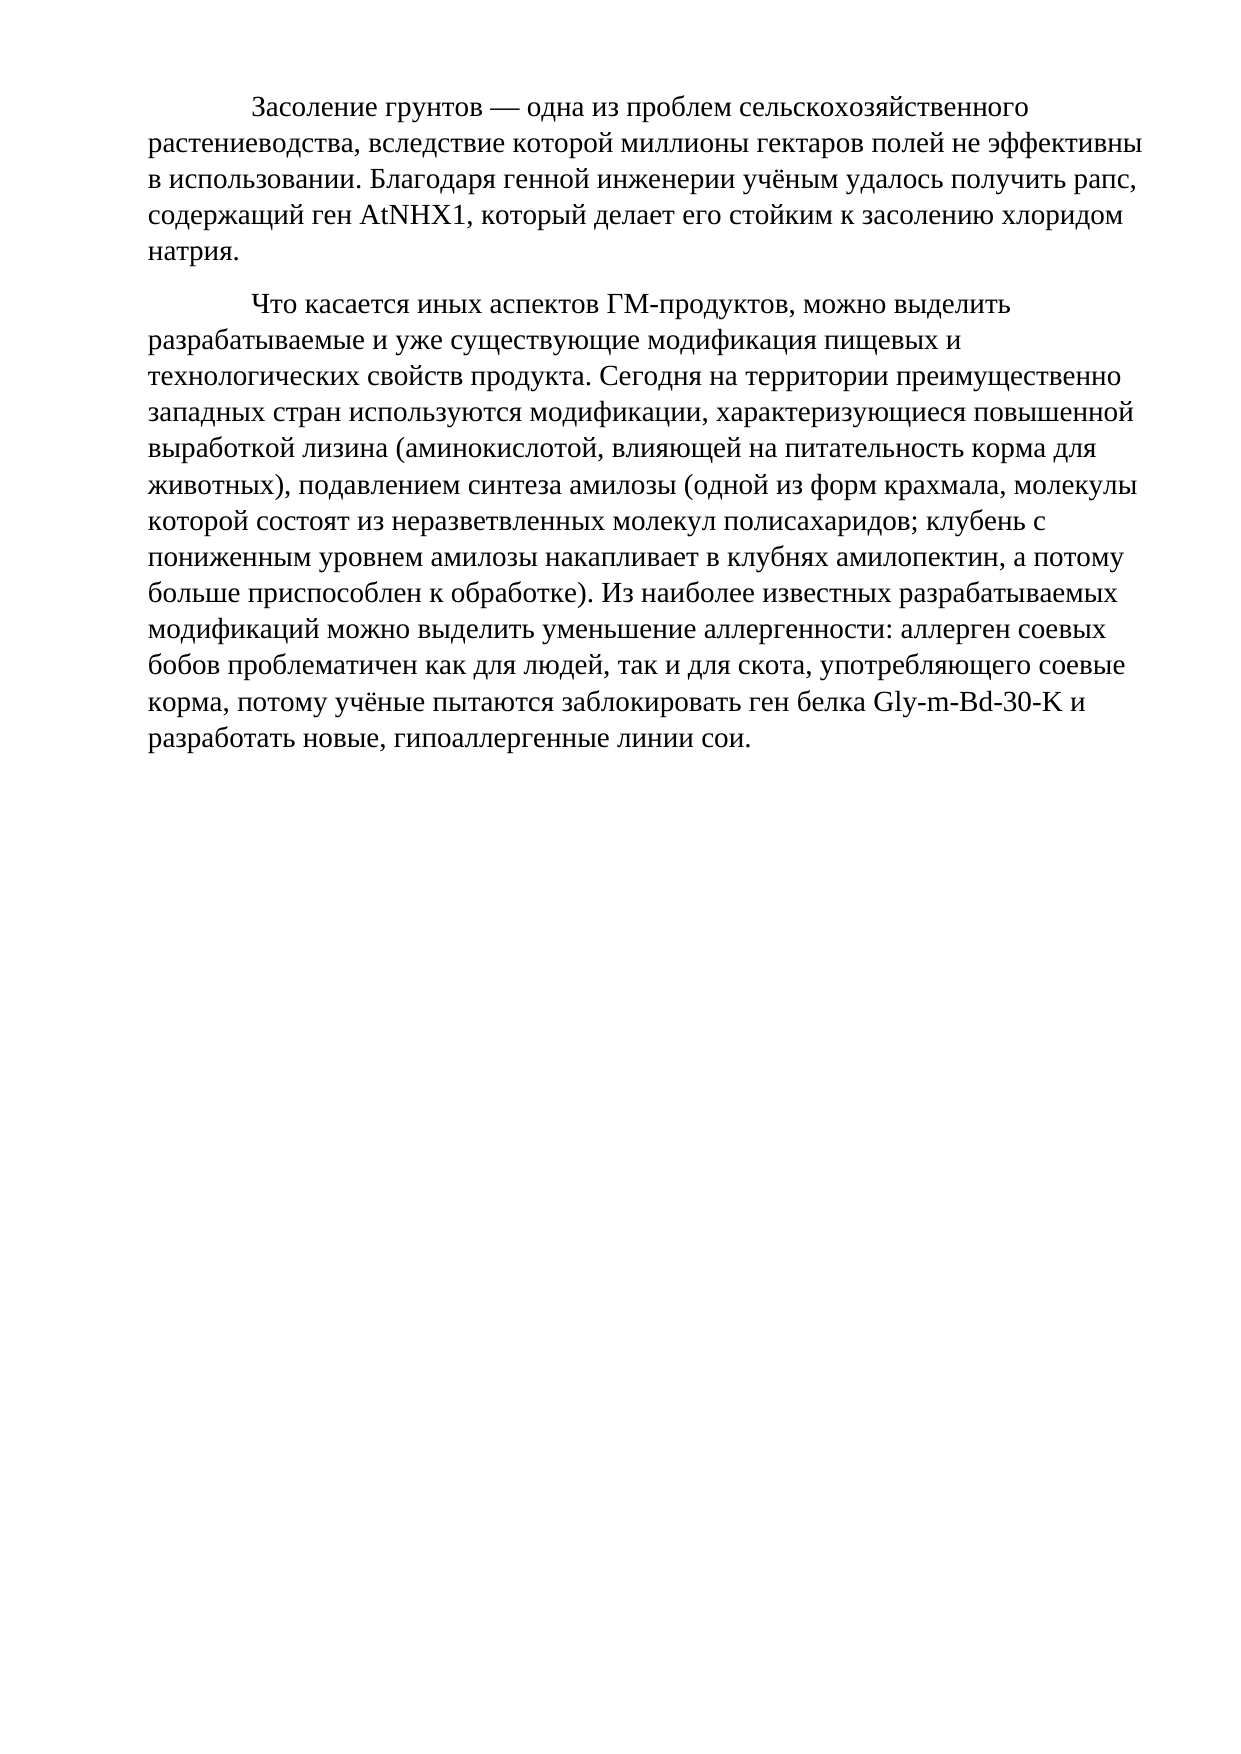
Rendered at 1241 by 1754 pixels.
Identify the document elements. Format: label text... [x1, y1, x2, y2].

text Что касается иных аспектов ГМ-продуктов, можно выделить разрабатываемые и уже существующие модификация пищевых и технологических свойств продукта. Сегодня на территории преимущественно западных стран используются модификации, характеризующиеся повышенной выработкой лизина (аминокислотой, влияющей на питательность корма для животных), подавлением синтеза амилозы (одной из форм крахмала, молекулы которой состоят из неразветвленных молекул полисахаридов; клубень с пониженным уровнем амилозы накапливает в клубнях амилопектин, а потому больше приспособлен к обработке). Из наиболее известных разрабатываемых модификаций можно выделить уменьшение аллергенности: аллерген соевых бобов проблематичен как для людей, так и для скота, употребляющего соевые корма, потому учёные пытаются заблокировать ген белка Gly-m-Bd-30-K и разработать новые, гипоаллергенные линии сои. [148, 286, 1152, 753]
text Засоление грунтов — одна из проблем сельскохозяйственного растениеводства, вследствие которой миллионы гектаров полей не эффективны в использовании. Благодаря генной инженерии учёным удалось получить рапс, содержащий ген AtNHX1, который делает его стойким к засолению хлоридом натрия. [148, 89, 1152, 267]
